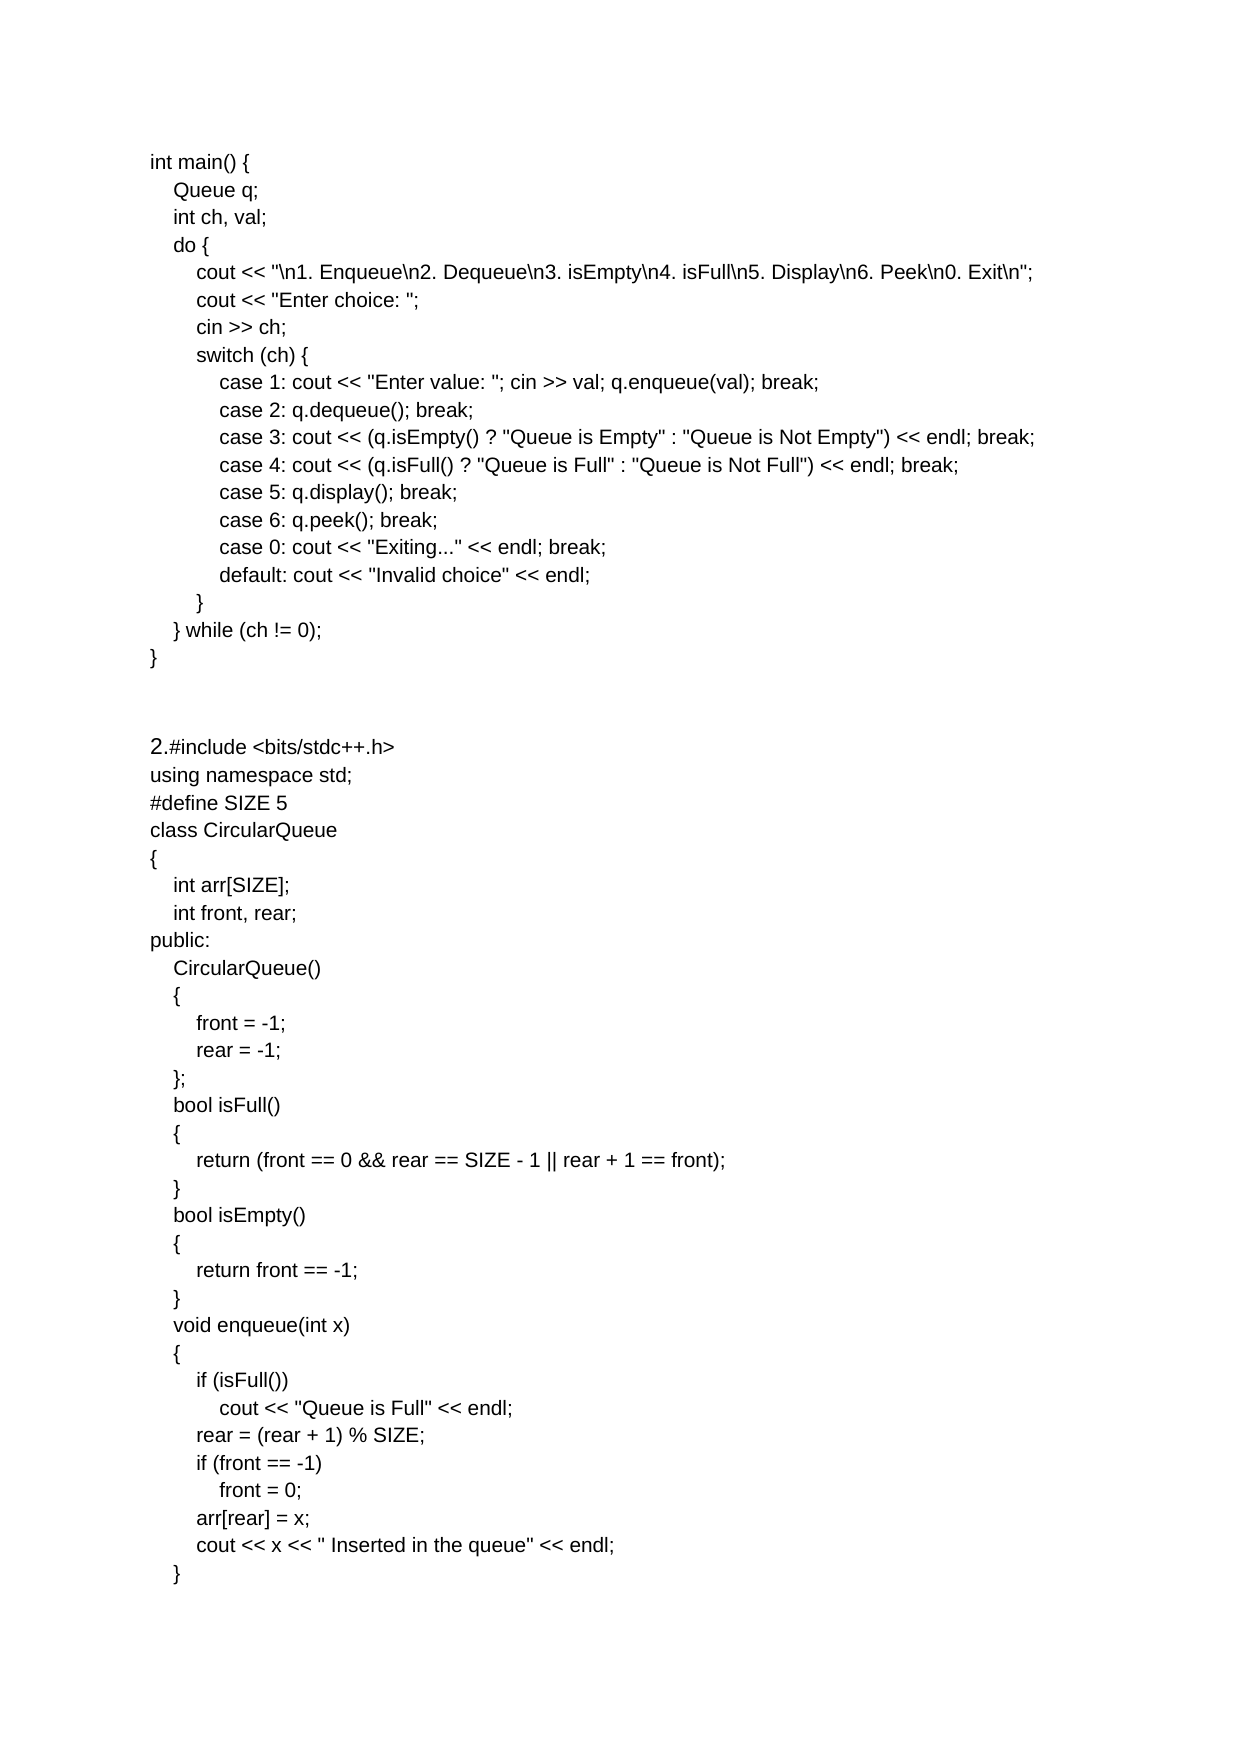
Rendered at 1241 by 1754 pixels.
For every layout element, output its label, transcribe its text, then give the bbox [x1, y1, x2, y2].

text } [150, 645, 1090, 669]
text } [150, 590, 1090, 614]
text do { [150, 232, 1090, 256]
text switch (ch) { [150, 342, 1090, 366]
text default: cout << "Invalid choice" << endl; [150, 562, 1090, 586]
text cout << x << " Inserted in the queue" << endl; [150, 1533, 1090, 1557]
text case 5: q.display(); break; [150, 480, 1090, 504]
text } [150, 1176, 1090, 1199]
text { [150, 983, 1090, 1007]
text { [150, 1121, 1090, 1144]
text case 1: cout << "Enter value: "; cin >> val; q.enqueue(val); break; [150, 370, 1090, 394]
text Queue q; [150, 177, 1090, 201]
text class CircularQueue [150, 818, 1090, 842]
text { [150, 1231, 1090, 1254]
text bool isEmpty() [150, 1203, 1090, 1227]
text cout << "Enter choice: "; [150, 287, 1090, 311]
text case 3: cout << (q.isEmpty() ? "Queue is Empty" : "Queue is Not Empty") << endl; break; [150, 425, 1090, 449]
text cout << "Queue is Full" << endl; [150, 1396, 1090, 1419]
text front = -1; [150, 1011, 1090, 1034]
text return front == -1; [150, 1258, 1090, 1282]
text arr[rear] = x; [150, 1506, 1090, 1529]
text case 0: cout << "Exiting..." << endl; break; [150, 535, 1090, 559]
text rear = (rear + 1) % SIZE; [150, 1423, 1090, 1447]
text } while (ch != 0); [150, 617, 1090, 641]
text cout << "\n1. Enqueue\n2. Dequeue\n3. isEmpty\n4. isFull\n5. Display\n6. Peek\n0. Exit\n"; [150, 260, 1090, 284]
text case 6: q.peek(); break; [150, 507, 1090, 531]
text { [150, 846, 1090, 869]
text public: [150, 928, 1090, 952]
text rear = -1; [150, 1038, 1090, 1062]
text bool isFull() [150, 1093, 1090, 1117]
text if (isFull()) [150, 1368, 1090, 1392]
text using namespace std; [150, 763, 1090, 787]
text cin >> ch; [150, 315, 1090, 339]
text case 4: cout << (q.isFull() ? "Queue is Full" : "Queue is Not Full") << endl; break; [150, 452, 1090, 476]
text front = 0; [150, 1478, 1090, 1502]
text } [150, 1561, 1090, 1584]
text { [150, 1341, 1090, 1364]
text 2.#include <bits/stdc++.h> [150, 733, 1090, 759]
text void enqueue(int x) [150, 1313, 1090, 1337]
text int arr[SIZE]; [150, 873, 1090, 897]
text CircularQueue() [150, 956, 1090, 979]
text }; [150, 1066, 1090, 1089]
text case 2: q.dequeue(); break; [150, 397, 1090, 421]
text int main() { [150, 150, 1090, 174]
text if (front == -1) [150, 1451, 1090, 1474]
text int front, rear; [150, 901, 1090, 924]
text return (front == 0 && rear == SIZE - 1 || rear + 1 == front); [150, 1148, 1090, 1172]
text int ch, val; [150, 205, 1090, 229]
text } [150, 1286, 1090, 1309]
text #define SIZE 5 [150, 791, 1090, 814]
